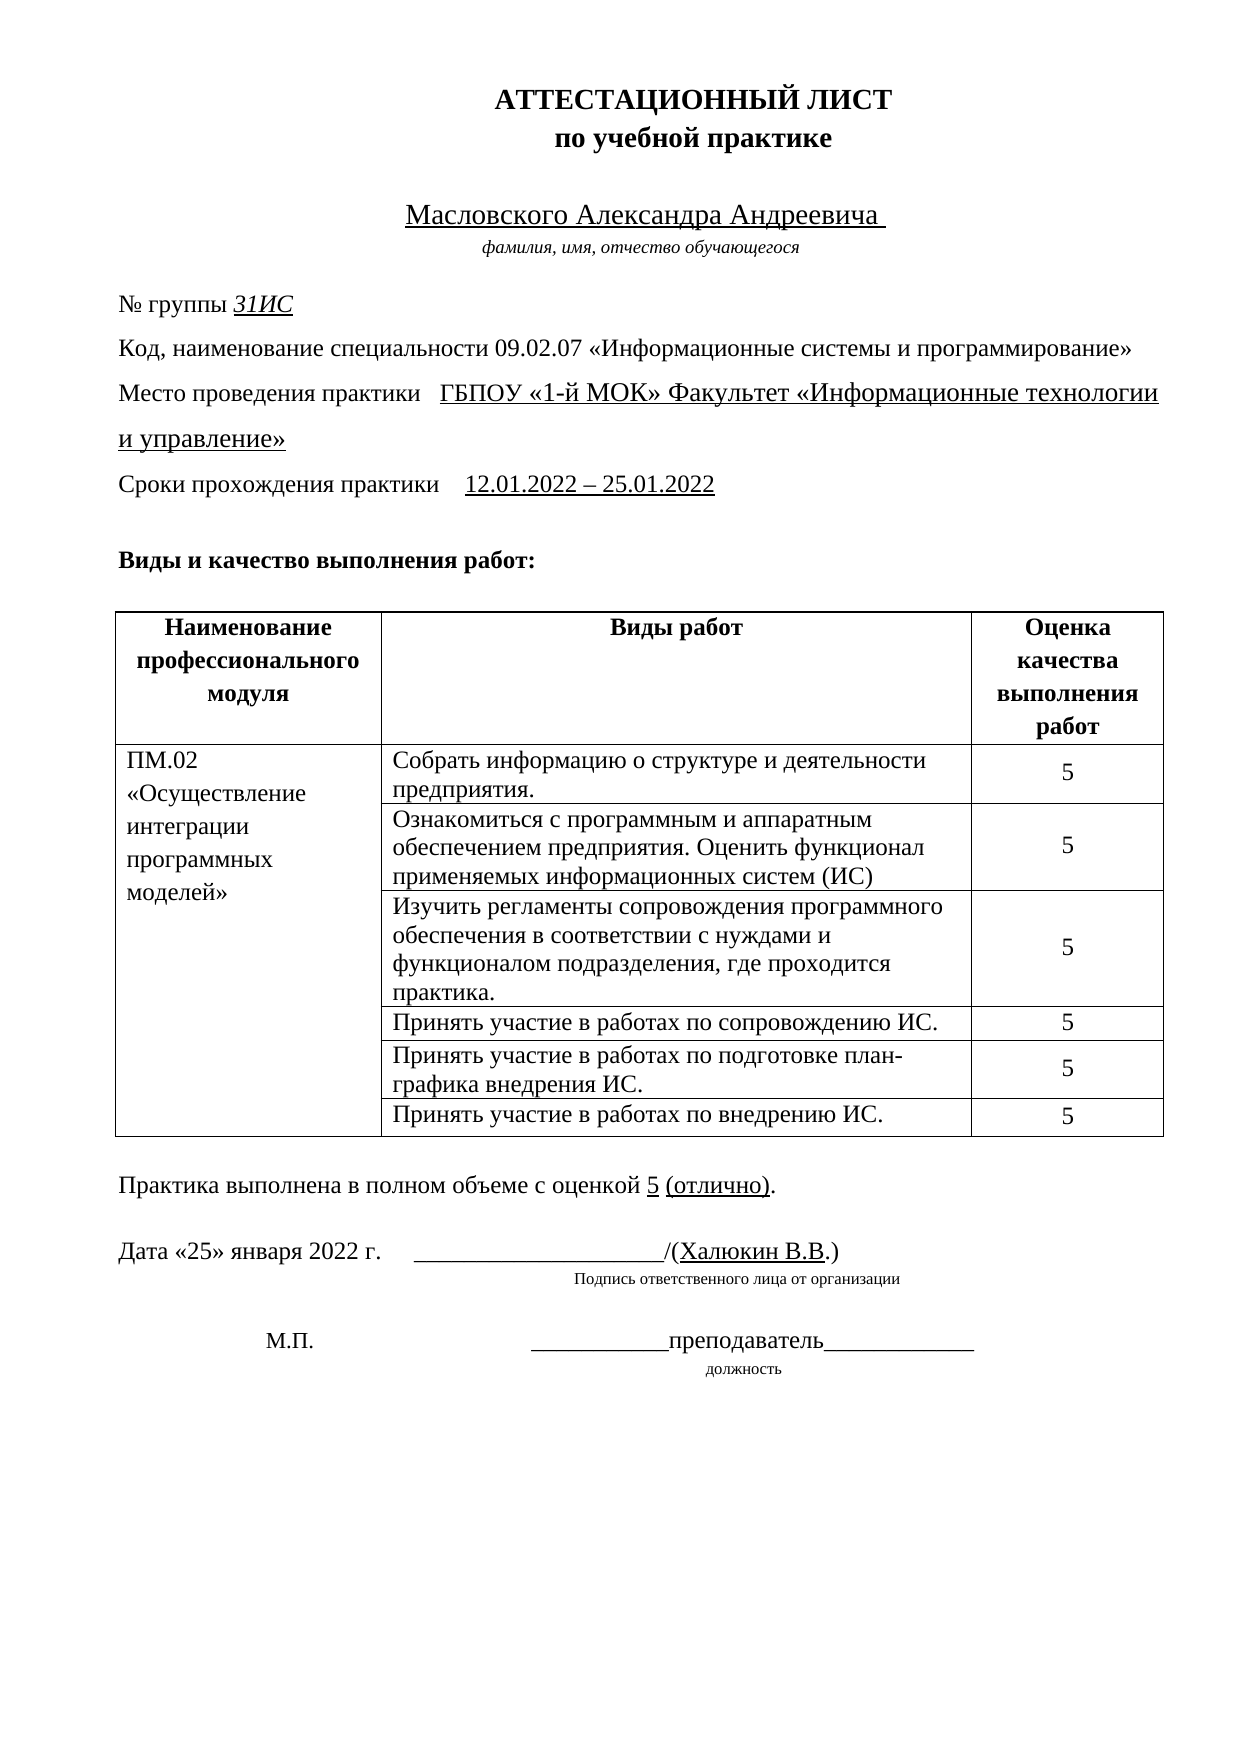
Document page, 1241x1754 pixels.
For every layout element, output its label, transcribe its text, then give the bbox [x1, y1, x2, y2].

text должность [118, 1359, 1166, 1378]
text Подпись ответственного лица от организации [266, 1269, 1166, 1321]
table_cell Собрать информацию о структуре и деятельности предприятия. [382, 745, 971, 803]
table_cell Принять участие в работах по подготовке план-графика внедрения ИС. [382, 1041, 971, 1098]
text Практика выполнена в полном объеме с оценкой 5 (отлично). [118, 1170, 1166, 1199]
table_header Наименование профессионального модуля [116, 613, 381, 744]
table_cell 5 [972, 1007, 1163, 1039]
text Код, наименование специальности 09.02.07 «Информационные системы и программирование» [118, 333, 1165, 361]
text Виды и качество выполнения работ: [118, 545, 1165, 574]
text АТТЕСТАЦИОННЫЙ ЛИСТ [222, 82, 1165, 115]
table_cell 5 [972, 1041, 1163, 1098]
text по учебной практике [222, 120, 1165, 154]
text М.П. ___________преподаватель____________ [266, 1326, 1166, 1354]
text Место проведения практики ГБПОУ «1-й МОК» Факультет «Информационные технологии и управление» [118, 376, 1165, 454]
table_cell Изучить регламенты сопровождения программного обеспечения в соответствии с нуждами и функционалом подразделения, где проходится практика. [382, 891, 971, 1006]
table_cell ПМ.02 «Осуществление интеграции программных моделей» [116, 745, 381, 1136]
text Сроки прохождения практики 12.01.2022 – 25.01.2022 [118, 469, 1165, 498]
table_header Виды работ [382, 613, 971, 744]
text Масловского Александра Андреевича [118, 197, 1165, 231]
table_cell 5 [972, 745, 1163, 803]
table_cell Принять участие в работах по сопровождению ИС. [382, 1007, 971, 1039]
text Дата «25» января 2022 г. ____________________/(Халюкин В.В.) [118, 1236, 1166, 1265]
table_cell 5 [972, 891, 1163, 1006]
table_cell 5 [972, 804, 1163, 890]
table_cell Ознакомиться с программным и аппаратным обеспечением предприятия. Оценить функционал применяемых информационных систем (ИС) [382, 804, 971, 890]
text фамилия, имя, отчество обучающегося [118, 236, 1165, 258]
text № группы 31ИС [118, 289, 1165, 318]
table_header Оценка качества выполнения работ [972, 613, 1163, 744]
table_cell Принять участие в работах по внедрению ИС. [382, 1099, 971, 1136]
table_cell 5 [972, 1099, 1163, 1136]
